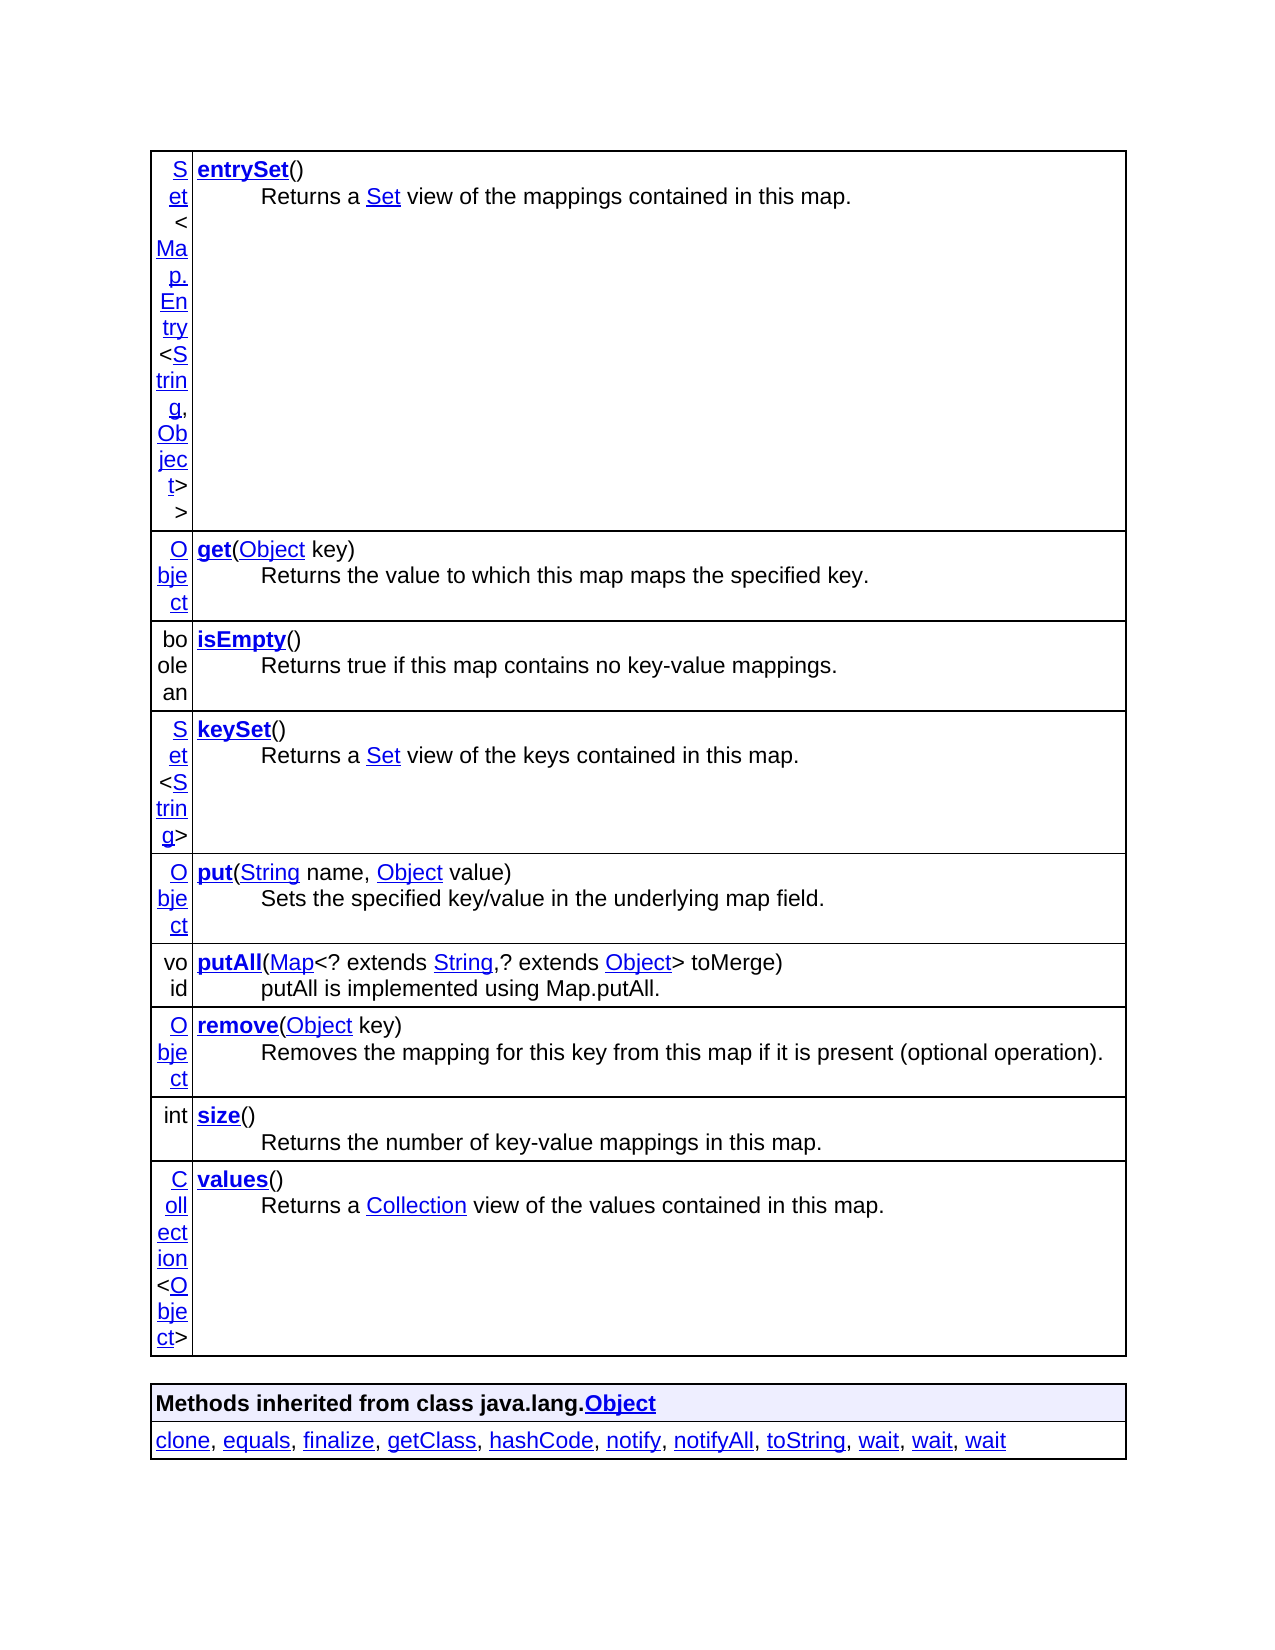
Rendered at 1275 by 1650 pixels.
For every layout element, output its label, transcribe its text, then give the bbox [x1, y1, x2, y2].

table_cell entrySet() Returns a Set view of the mappings contained in this map. [193, 152, 1125, 530]
table_cell void [152, 944, 192, 1006]
table_cell remove(Object key) Removes the mapping for this key from this map if it is present (optional operation). [193, 1008, 1125, 1096]
table_cell putAll(Map<? extends String,? extends Object> toMerge) putAll is implemented using Map.putAll. [193, 944, 1125, 1006]
table_cell put(String name, Object value) Sets the specified key/value in the underlying map field. [193, 854, 1125, 943]
table_cell size() Returns the number of key-value mappings in this map. [193, 1098, 1125, 1160]
table_cell boolean [152, 622, 192, 710]
table_cell values() Returns a Collection view of the values contained in this map. [193, 1162, 1125, 1355]
table_cell keySet() Returns a Set view of the keys contained in this map. [193, 712, 1125, 853]
table_cell Collection<Object> [152, 1162, 192, 1355]
table_cell get(Object key) Returns the value to which this map maps the specified key. [193, 532, 1125, 620]
table_cell Set<String> [152, 712, 192, 853]
table_cell Set<Map.Entry<String,Object>> [152, 152, 192, 530]
table_cell Object [152, 532, 192, 620]
table_header Methods inherited from class java.lang.Object [152, 1385, 1125, 1421]
table_cell Object [152, 854, 192, 943]
table_cell int [152, 1098, 192, 1160]
table_cell clone, equals, finalize, getClass, hashCode, notify, notifyAll, toString, wait, wait, wait [152, 1422, 1125, 1458]
table_cell Object [152, 1008, 192, 1096]
table_cell isEmpty() Returns true if this map contains no key-value mappings. [193, 622, 1125, 710]
